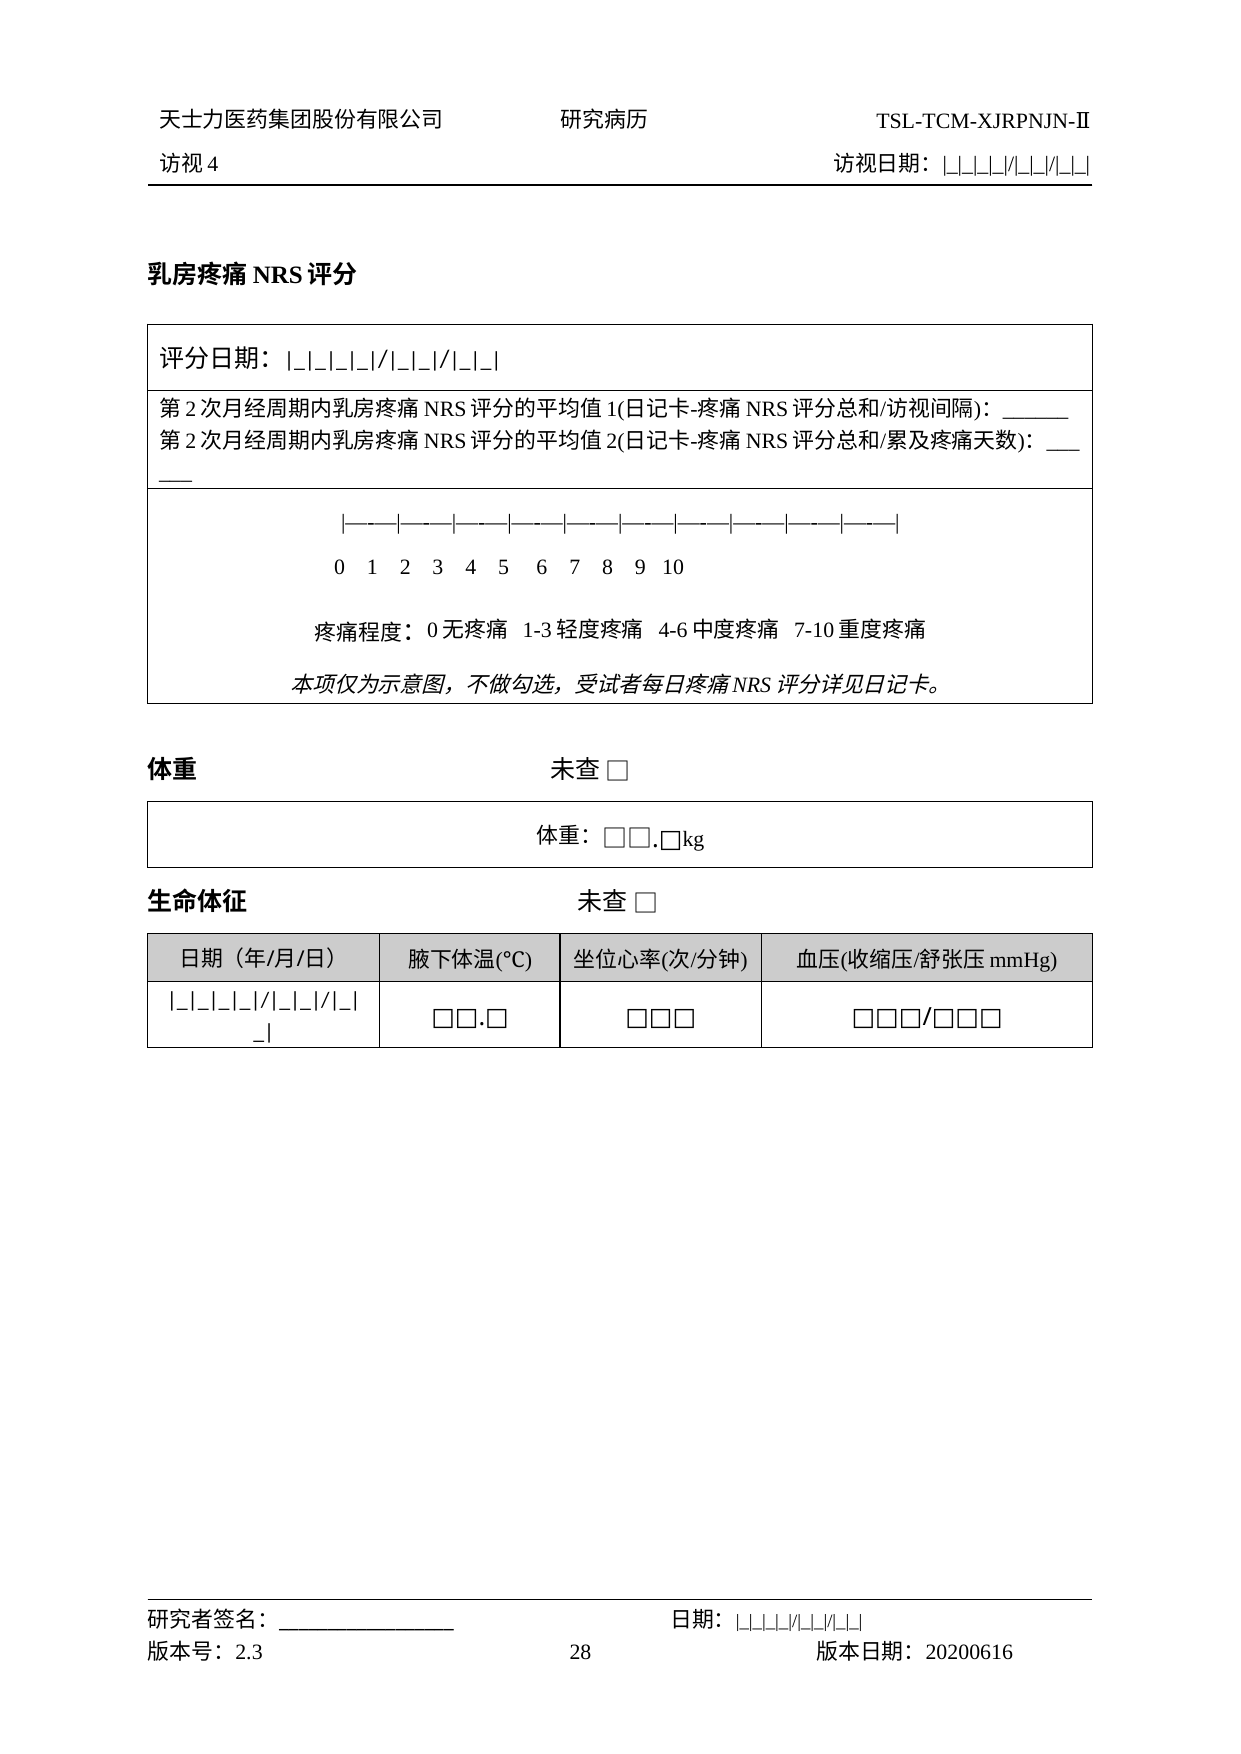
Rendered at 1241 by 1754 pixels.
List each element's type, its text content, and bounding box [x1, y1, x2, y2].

table_cell 第2次月经周期内乳房疼痛NRS评分的平均值1(日记卡-疼痛NRS评分总和/访视间隔)：______ 第2次月经周期内乳房疼痛NRS评分的平均值2(日记卡-疼痛NRS评分总和/累及疼痛天数)：______ [148, 391, 1092, 488]
table_cell □□.□ [380, 982, 559, 1047]
text 生命体征 未查 □ [148, 868, 1092, 933]
table_cell □□□ [561, 982, 761, 1047]
table_cell |—-—|—-—|—-—|—-—|—-—|—-—|—-—|—-—|—-—|—-—| 0 1 2 3 4 5 6 7 8 9 10 疼痛程度：0无疼痛 1-3轻度疼痛 4-6中度疼痛 7-10重度疼痛 本项仅为示意图，不做勾选，受试者每日疼痛NRS评分详见日记卡。 [148, 489, 1092, 703]
table_header 评分日期：|_|_|_|_|/|_|_|/|_|_| [148, 325, 1092, 389]
table_cell |_|_|_|_|/|_|_|/|_|_| [148, 982, 379, 1047]
text 乳房疼痛NRS评分 [148, 240, 1092, 305]
table_header 血压(收缩压/舒张压mmHg) [762, 934, 1092, 981]
table_header 体重：□□.□kg [148, 802, 1092, 867]
table_cell □□□/□□□ [762, 982, 1092, 1047]
table_header 日期（年/月/日） [148, 934, 379, 981]
table_header 坐位心率(次/分钟) [561, 934, 761, 981]
table_header 腋下体温(℃) [380, 934, 559, 981]
text 体重 未查 □ [148, 736, 1092, 801]
